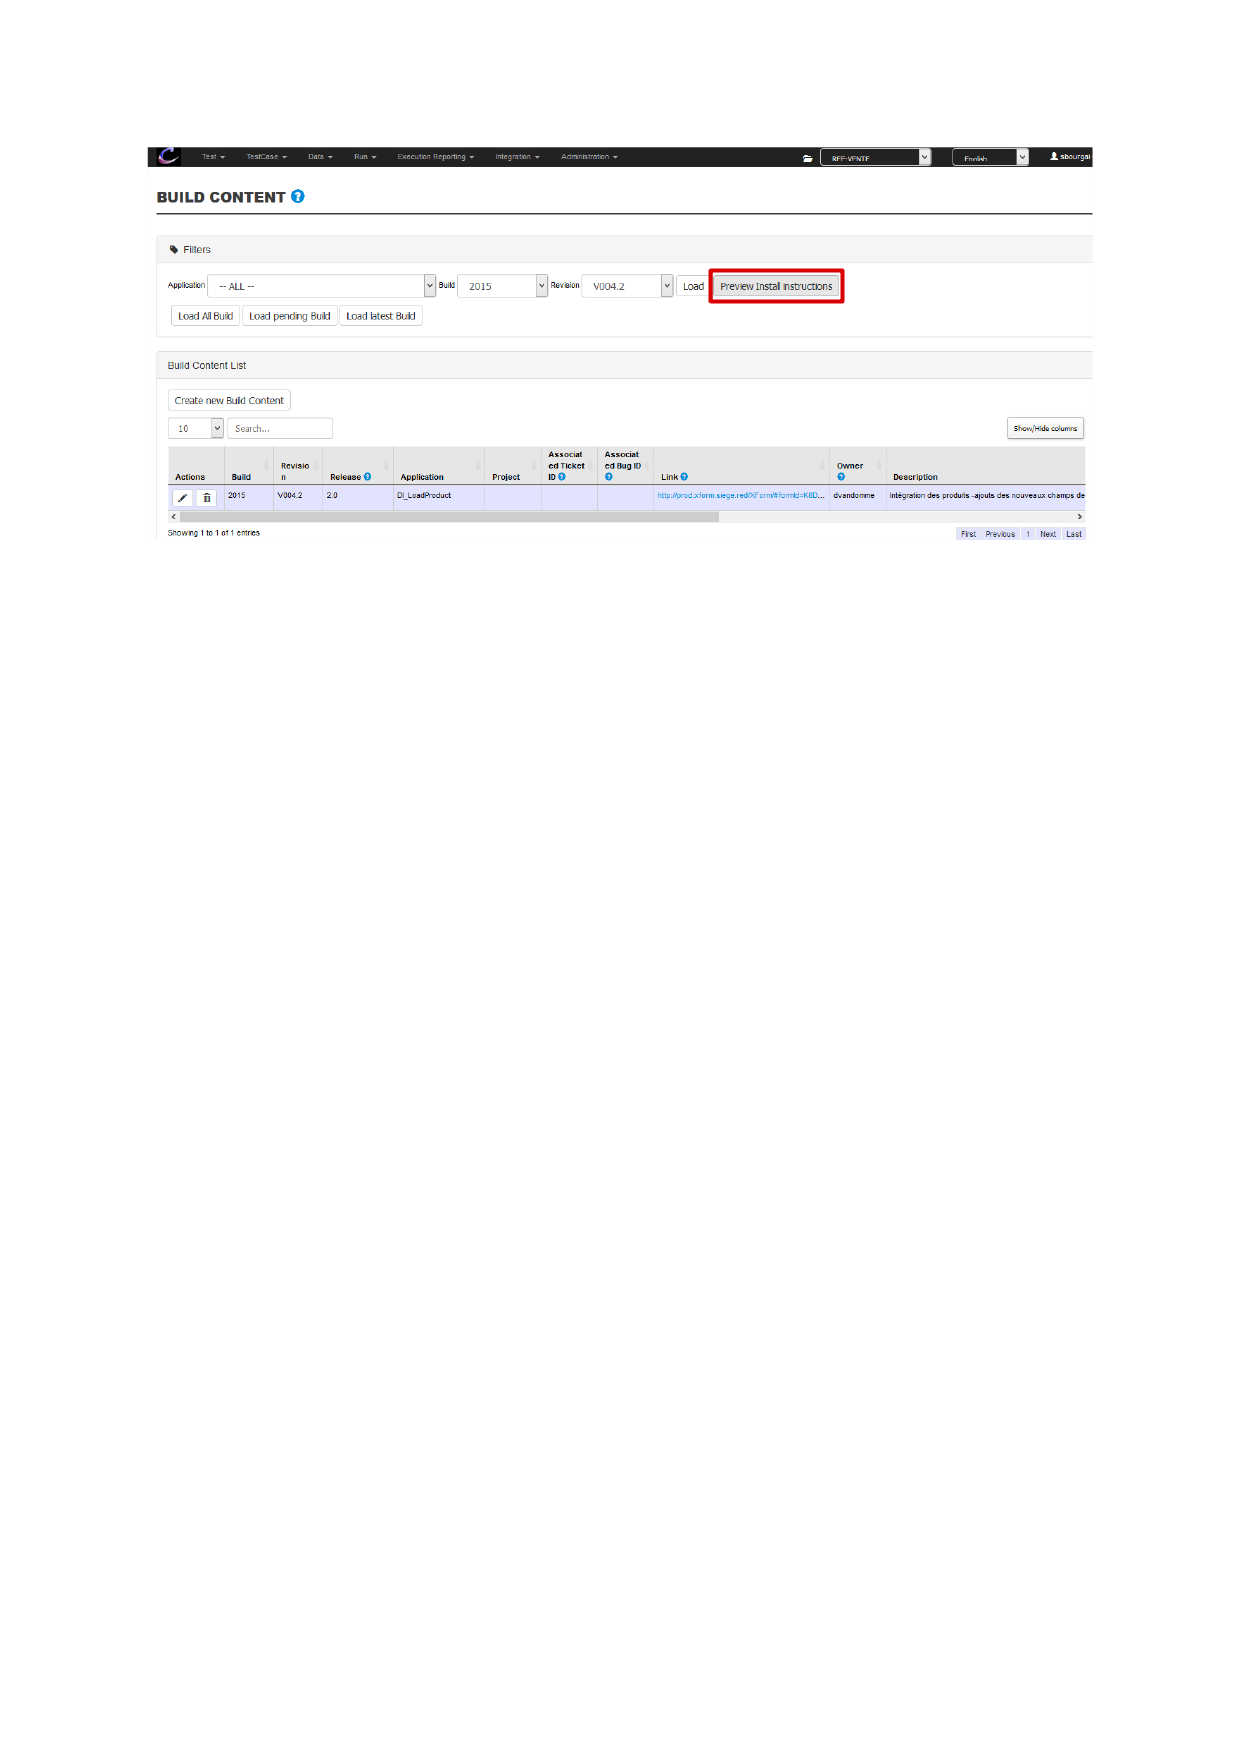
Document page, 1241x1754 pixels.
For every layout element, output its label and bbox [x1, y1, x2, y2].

picture [147, 147, 1093, 540]
